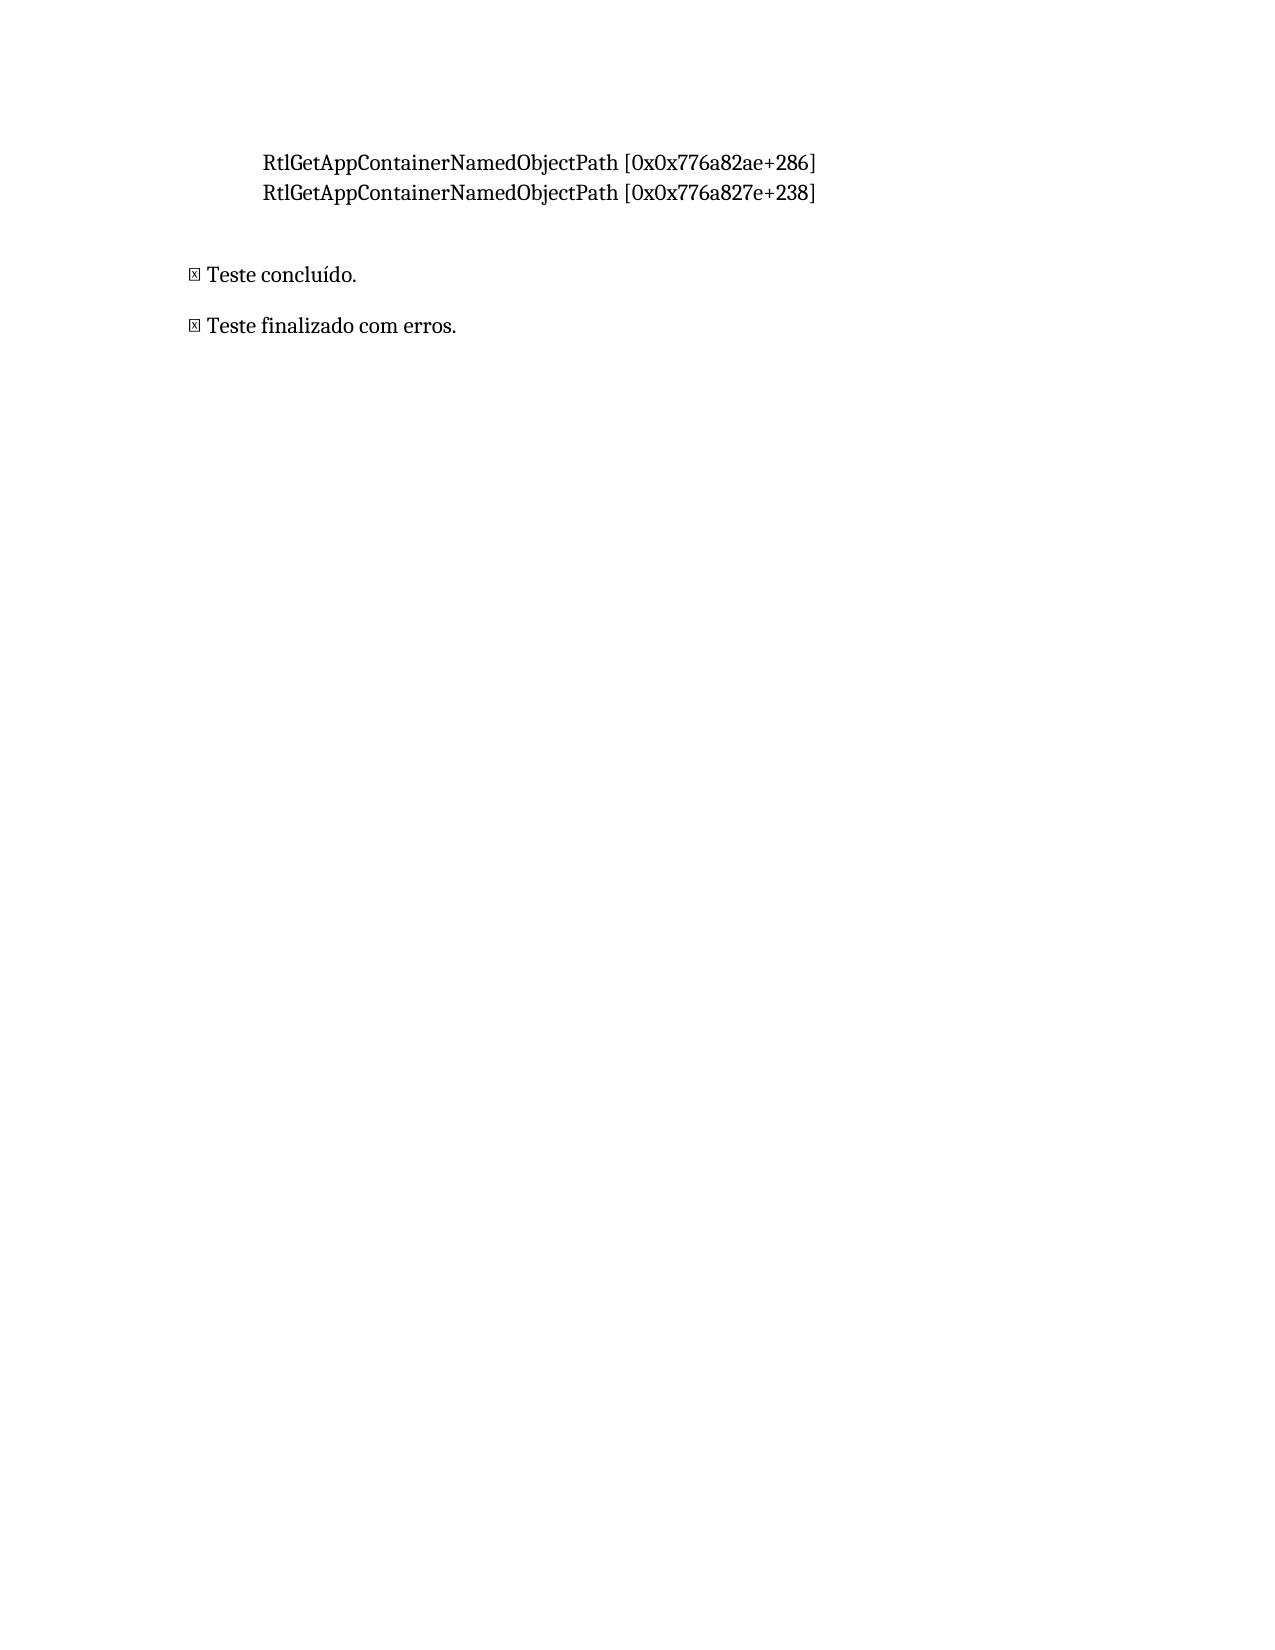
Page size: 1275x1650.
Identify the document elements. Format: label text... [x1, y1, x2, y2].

text ❌ Teste finalizado com erros. [187, 312, 1087, 339]
text ✅ Teste concluído. [187, 261, 1087, 288]
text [187, 150, 1087, 237]
